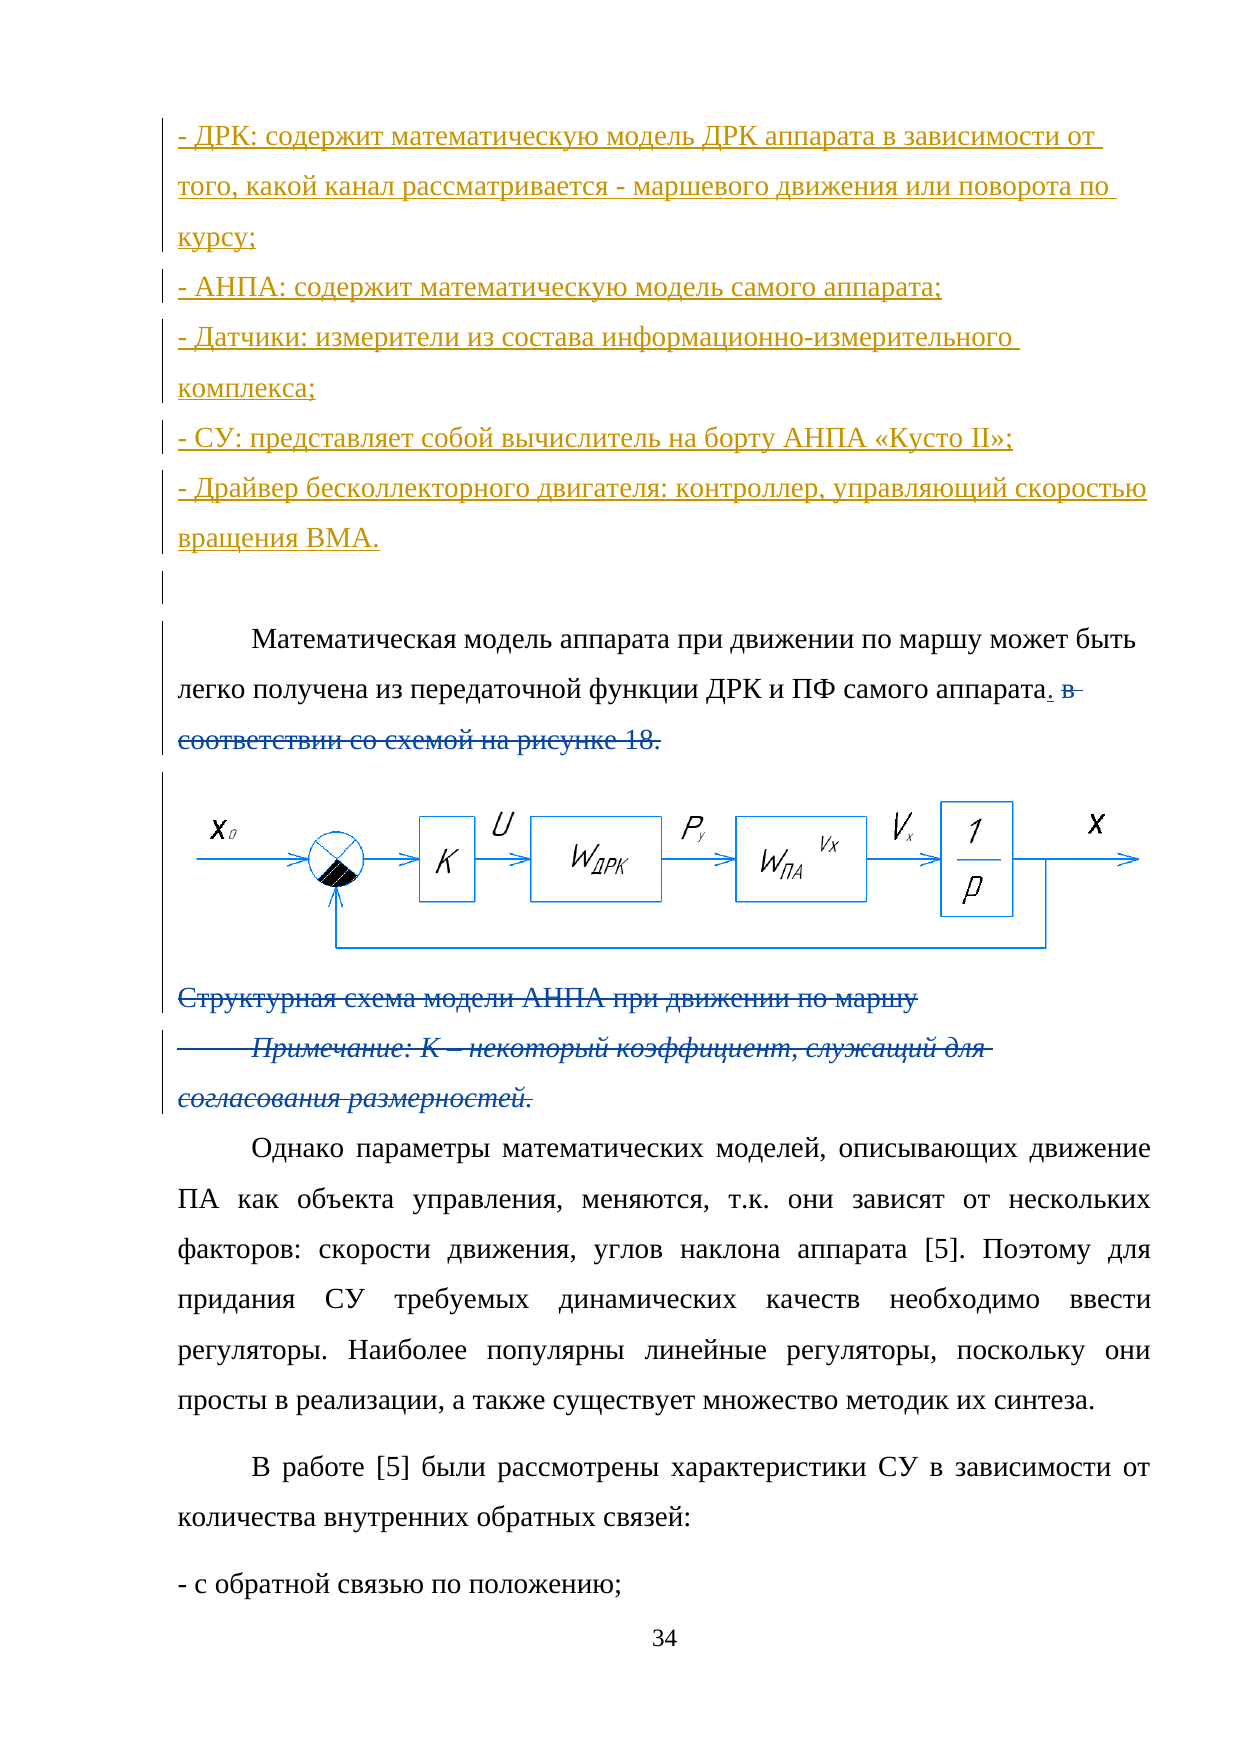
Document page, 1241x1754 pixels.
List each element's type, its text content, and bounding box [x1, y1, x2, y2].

text В работе [5] были рассмотрены характеристики СУ в зависимости от количества внутренних обратных связей: [177, 1449, 1152, 1533]
picture [177, 772, 1151, 980]
text - с обратной связью по положению; [177, 1566, 1152, 1600]
text Математическая модель аппарата при движении по маршу может быть легко получена из передаточной функции ДРК и ПФ самого аппарата [177, 621, 1152, 755]
text Однако параметры математических моделей, описывающих движение ПА как объекта управления, меняются, т.к. они зависят от нескольких факторов: скорости движения, углов наклона аппарата [5]. Поэтому для придания СУ требуемых динамических качеств необходимо ввести регуляторы. Наиболее популярны линейные регуляторы, поскольку они просты в реализации, а также существует множество методик их синтеза. [177, 1131, 1152, 1416]
